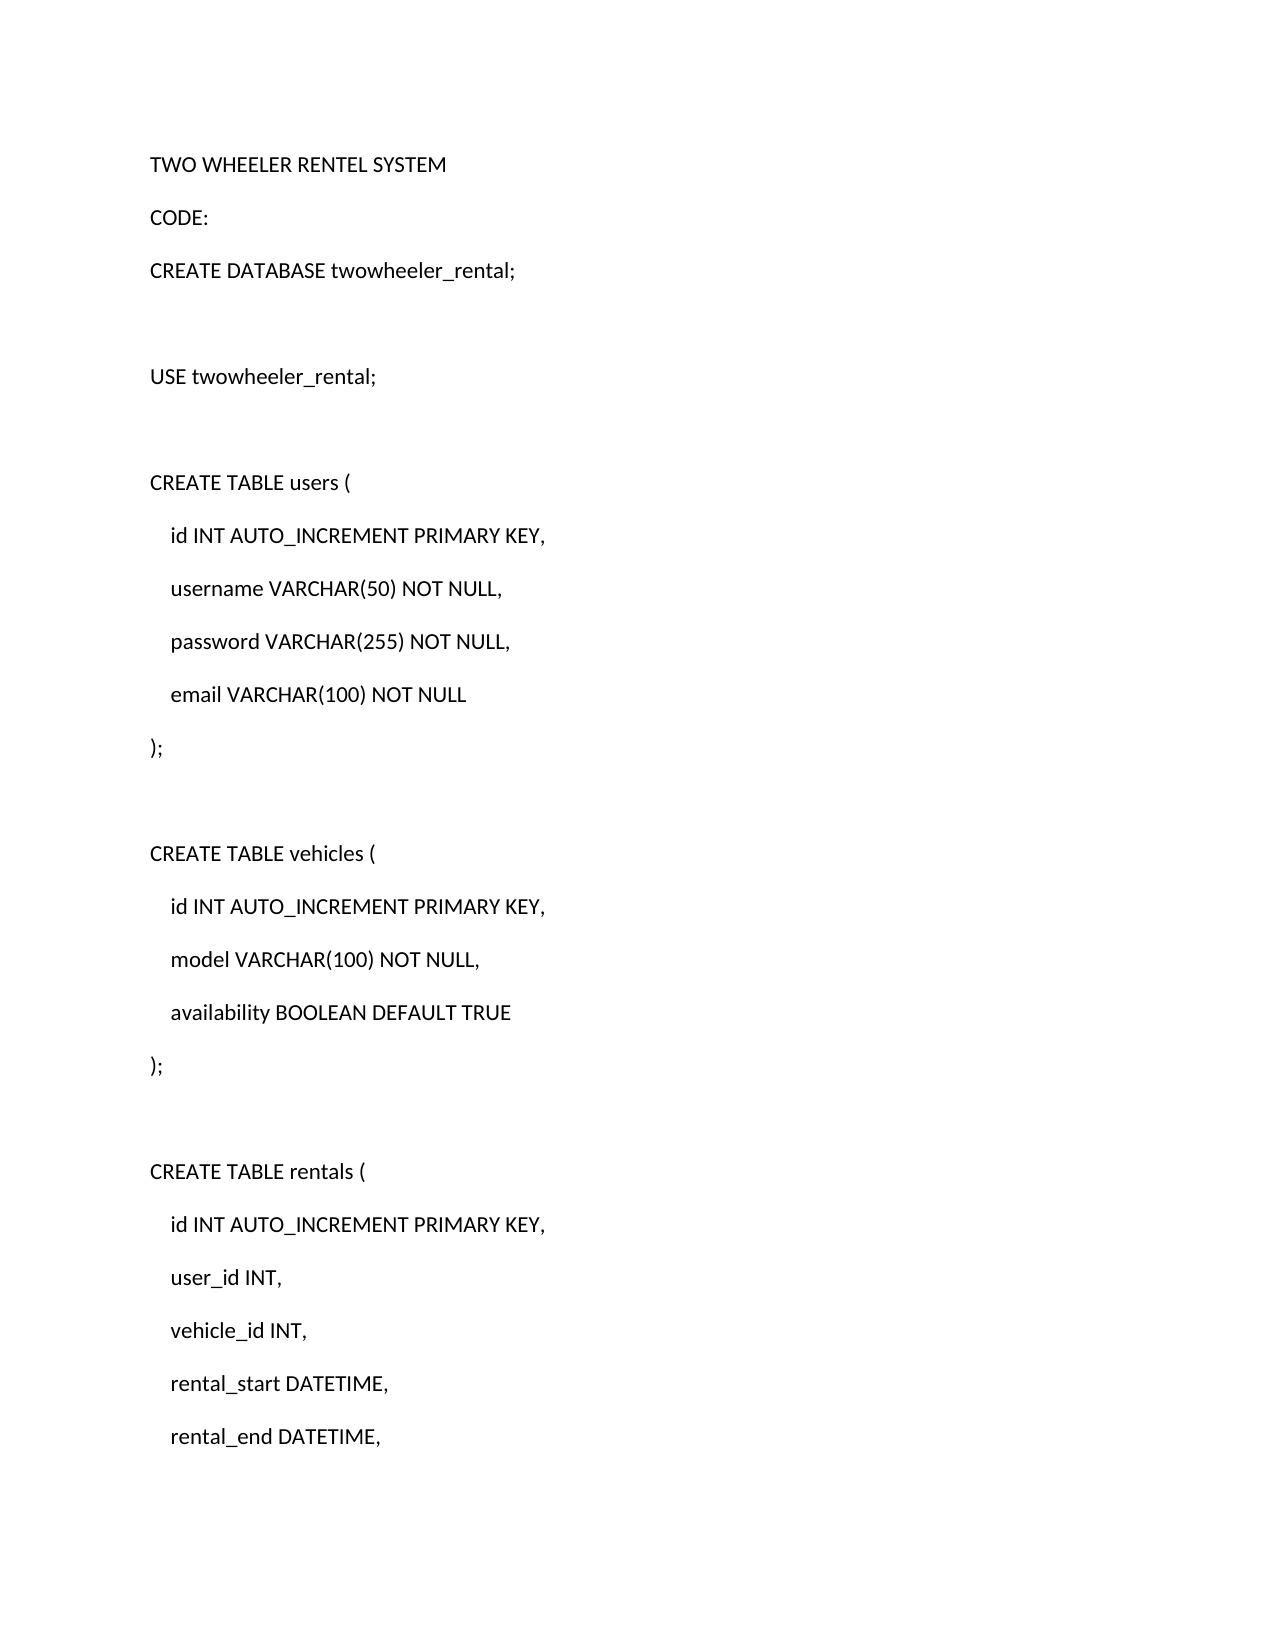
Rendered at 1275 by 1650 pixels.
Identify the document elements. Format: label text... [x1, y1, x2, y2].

text CREATE TABLE users ( [150, 468, 1125, 496]
text USE twowheeler_rental; [150, 362, 1125, 390]
text id INT AUTO_INCREMENT PRIMARY KEY, [150, 521, 1125, 549]
text ); [150, 733, 1125, 761]
text CREATE DATABASE twowheeler_rental; [150, 256, 1125, 284]
text CODE: [150, 203, 1125, 231]
text rental_start DATETIME, [150, 1369, 1125, 1397]
text CREATE TABLE rentals ( [150, 1157, 1125, 1185]
text TWO WHEELER RENTEL SYSTEM [150, 150, 1125, 178]
text password VARCHAR(255) NOT NULL, [150, 627, 1125, 655]
text id INT AUTO_INCREMENT PRIMARY KEY, [150, 1210, 1125, 1238]
text username VARCHAR(50) NOT NULL, [150, 574, 1125, 602]
text CREATE TABLE vehicles ( [150, 839, 1125, 867]
text ); [150, 1051, 1125, 1079]
text availability BOOLEAN DEFAULT TRUE [150, 998, 1125, 1026]
text email VARCHAR(100) NOT NULL [150, 680, 1125, 708]
text rental_end DATETIME, [150, 1422, 1125, 1451]
text user_id INT, [150, 1263, 1125, 1291]
text model VARCHAR(100) NOT NULL, [150, 945, 1125, 973]
text id INT AUTO_INCREMENT PRIMARY KEY, [150, 892, 1125, 920]
text vehicle_id INT, [150, 1316, 1125, 1344]
